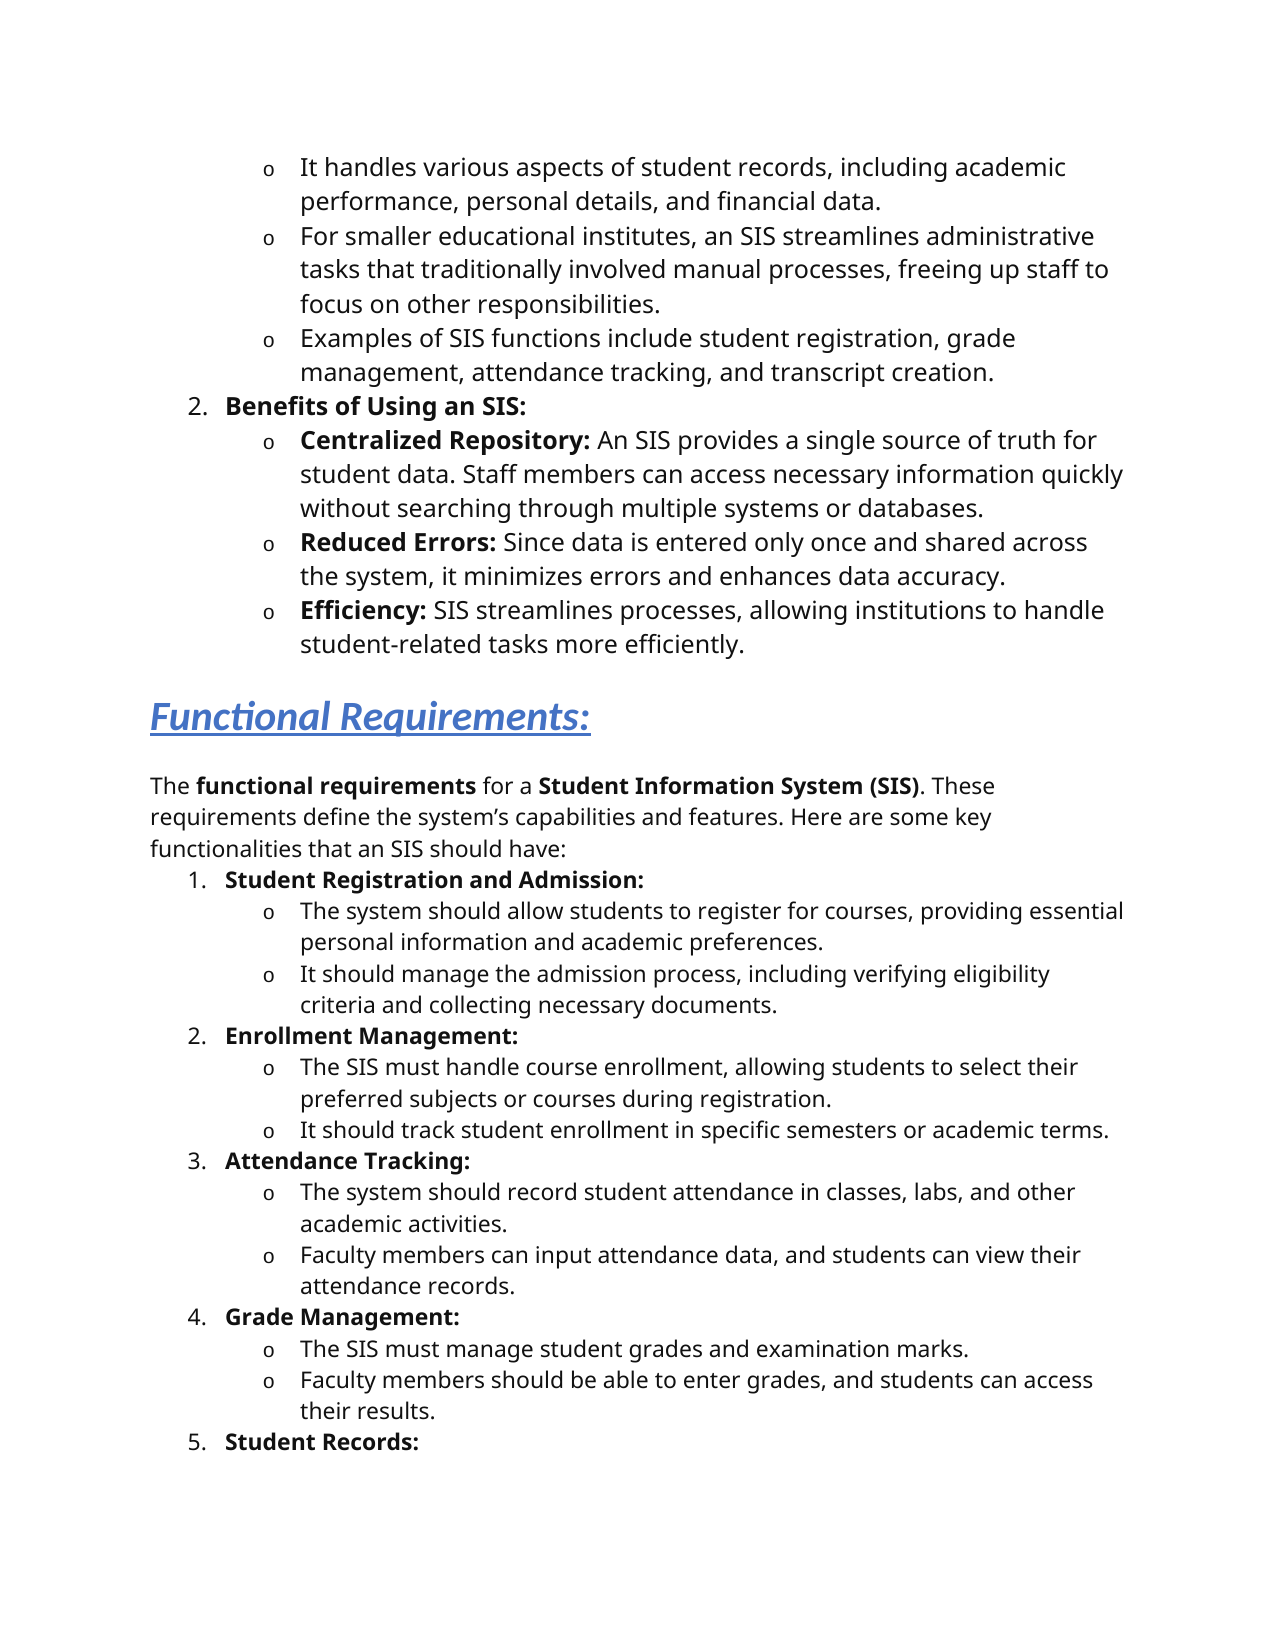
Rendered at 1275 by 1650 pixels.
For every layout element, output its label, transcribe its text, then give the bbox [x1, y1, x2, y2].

list Reduced Errors: Since data is entered only once and shared across the system, it minimizes errors and enhances data accuracy. [262, 525, 1125, 593]
list The SIS must handle course enrollment, allowing students to select their preferred subjects or courses during registration. [262, 1051, 1125, 1114]
list Student Registration and Admission: [187, 864, 1125, 895]
list It should track student enrollment in specific semesters or academic terms. [262, 1114, 1125, 1145]
list The system should allow students to register for courses, providing essential personal information and academic preferences. [262, 895, 1125, 958]
list Faculty members can input attendance data, and students can view their attendance records. [262, 1239, 1125, 1301]
list The system should record student attendance in classes, labs, and other academic activities. [262, 1176, 1125, 1239]
text The functional requirements for a Student Information System (SIS). These requirements define the system’s capabilities and features. Here are some key functionalities that an SIS should have: [150, 770, 1125, 864]
list Faculty members should be able to enter grades, and students can access their results. [262, 1364, 1125, 1426]
list It should manage the admission process, including verifying eligibility criteria and collecting necessary documents. [262, 958, 1125, 1020]
list The SIS must manage student grades and examination marks. [262, 1333, 1125, 1364]
list For smaller educational institutes, an SIS streamlines administrative tasks that traditionally involved manual processes, freeing up staff to focus on other responsibilities. [262, 218, 1125, 320]
list Benefits of Using an SIS: [187, 388, 1125, 422]
list It handles various aspects of student records, including academic performance, personal details, and financial data. [262, 150, 1125, 218]
list Enrollment Management: [187, 1020, 1125, 1051]
list Centralized Repository: An SIS provides a single source of truth for student data. Staff members can access necessary information quickly without searching through multiple systems or databases. [262, 422, 1125, 525]
list Examples of SIS functions include student registration, grade management, attendance tracking, and transcript creation. [262, 320, 1125, 388]
text Functional Requirements: [150, 690, 1125, 741]
list Efficiency: SIS streamlines processes, allowing institutions to handle student-related tasks more efficiently. [262, 593, 1125, 661]
list Student Records: [187, 1426, 1125, 1458]
list Grade Management: [187, 1301, 1125, 1333]
list Attendance Tracking: [187, 1145, 1125, 1176]
